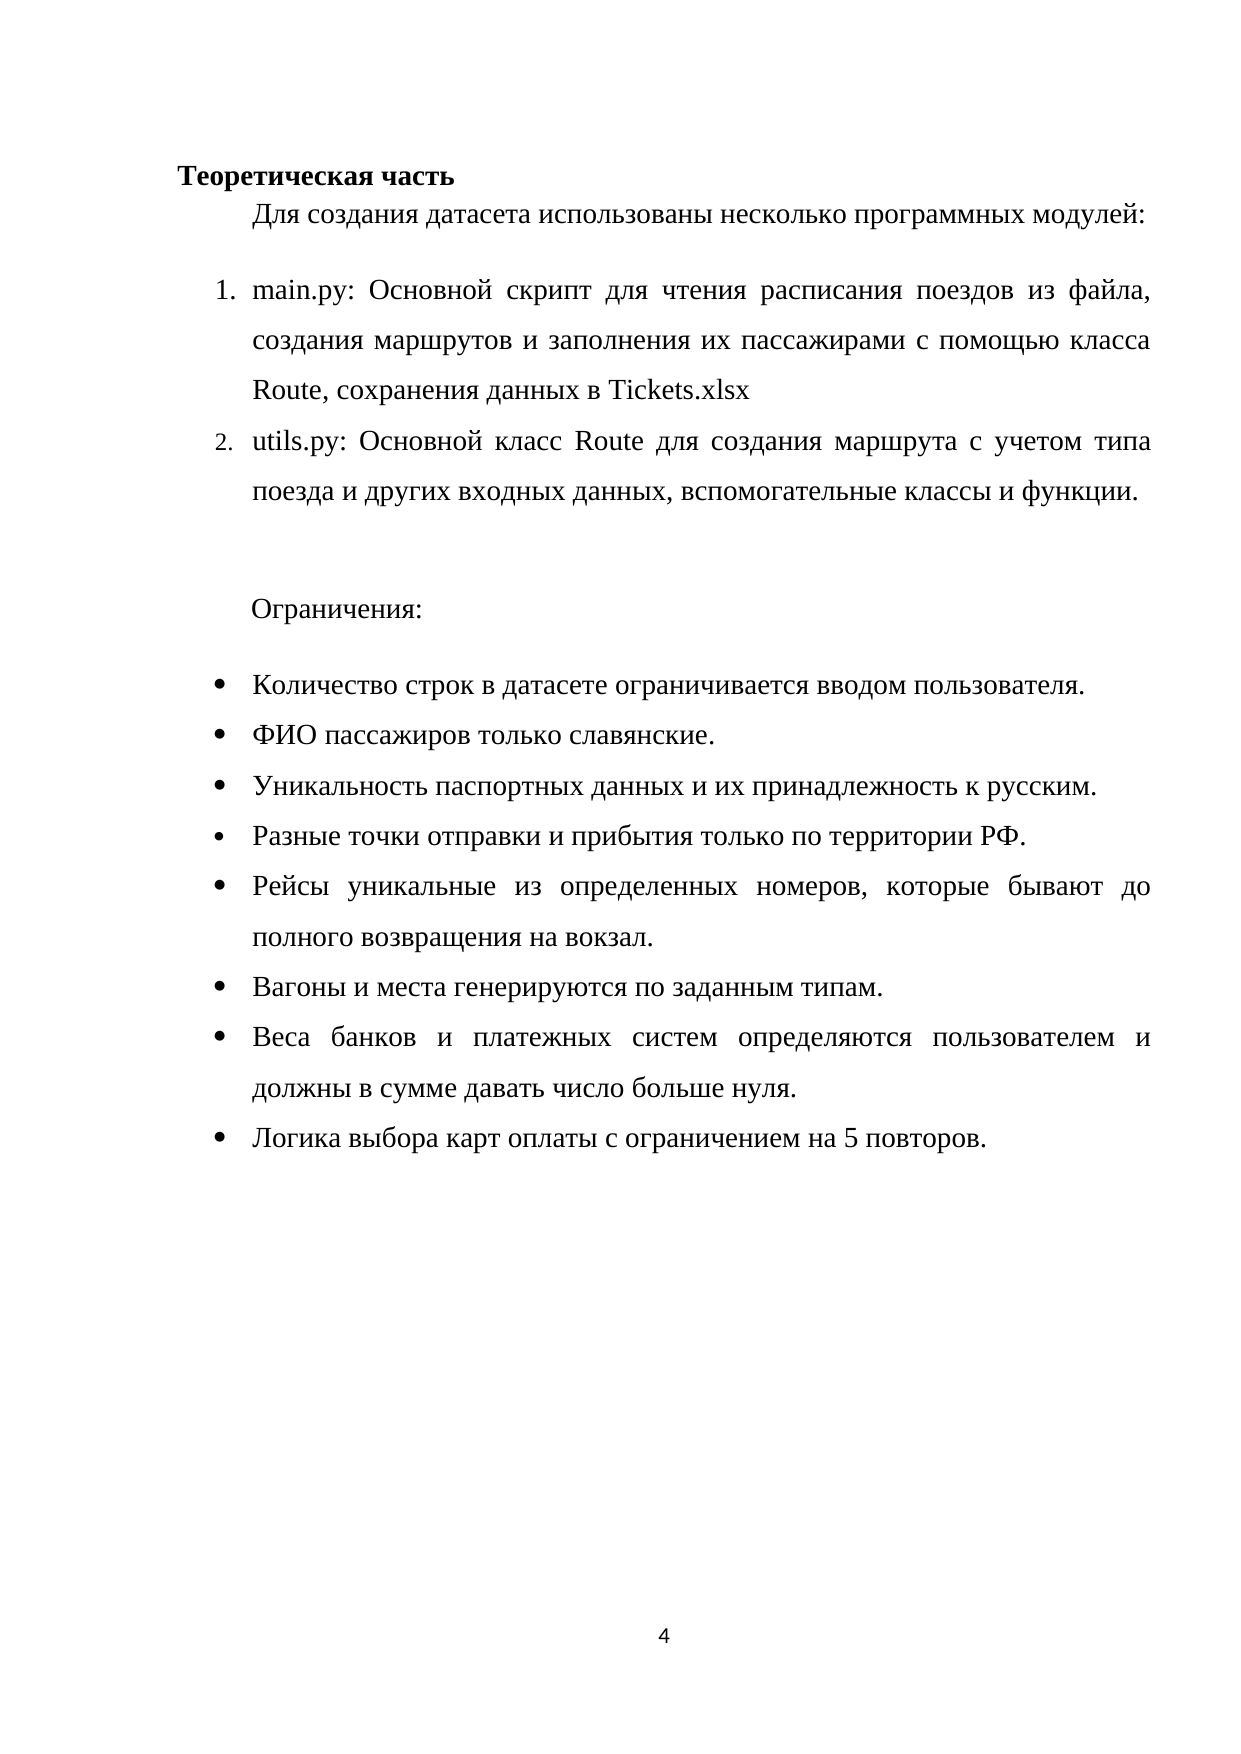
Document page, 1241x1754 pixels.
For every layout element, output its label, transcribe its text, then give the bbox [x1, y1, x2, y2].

list ФИО пассажиров только славянские. [214, 717, 1152, 751]
text Ограничения: [177, 592, 1152, 625]
list Логика выбора карт оплаты с ограничением на 5 повторов. [214, 1120, 1152, 1154]
list utils.py: Основной класс Route для создания маршрута с учетом типа поезда и других входных данных, вспомогательные классы и функции. [214, 423, 1152, 507]
list main.py: Основной скрипт для чтения расписания поездов из файла, создания маршрутов и заполнения их пассажирами с помощью класса Route, сохранения данных в Tickets.xlsx [214, 272, 1152, 406]
list Рейсы уникальные из определенных номеров, которые бывают до полного возвращения на вокзал. [214, 868, 1152, 952]
list Уникальность паспортных данных и их принадлежность к русским. [214, 768, 1152, 801]
list Веса банков и платежных систем определяются пользователем и должны в сумме давать число больше нуля. [214, 1019, 1152, 1103]
list Разные точки отправки и прибытия только по территории РФ. [214, 818, 1152, 852]
list Количество строк в датасете ограничивается вводом пользователя. [214, 667, 1152, 701]
list Вагоны и места генерируются по заданным типам. [214, 969, 1152, 1003]
subtitle Теоретическая часть [177, 158, 1152, 192]
text Для создания датасета использованы несколько программных модулей: [177, 197, 1152, 230]
